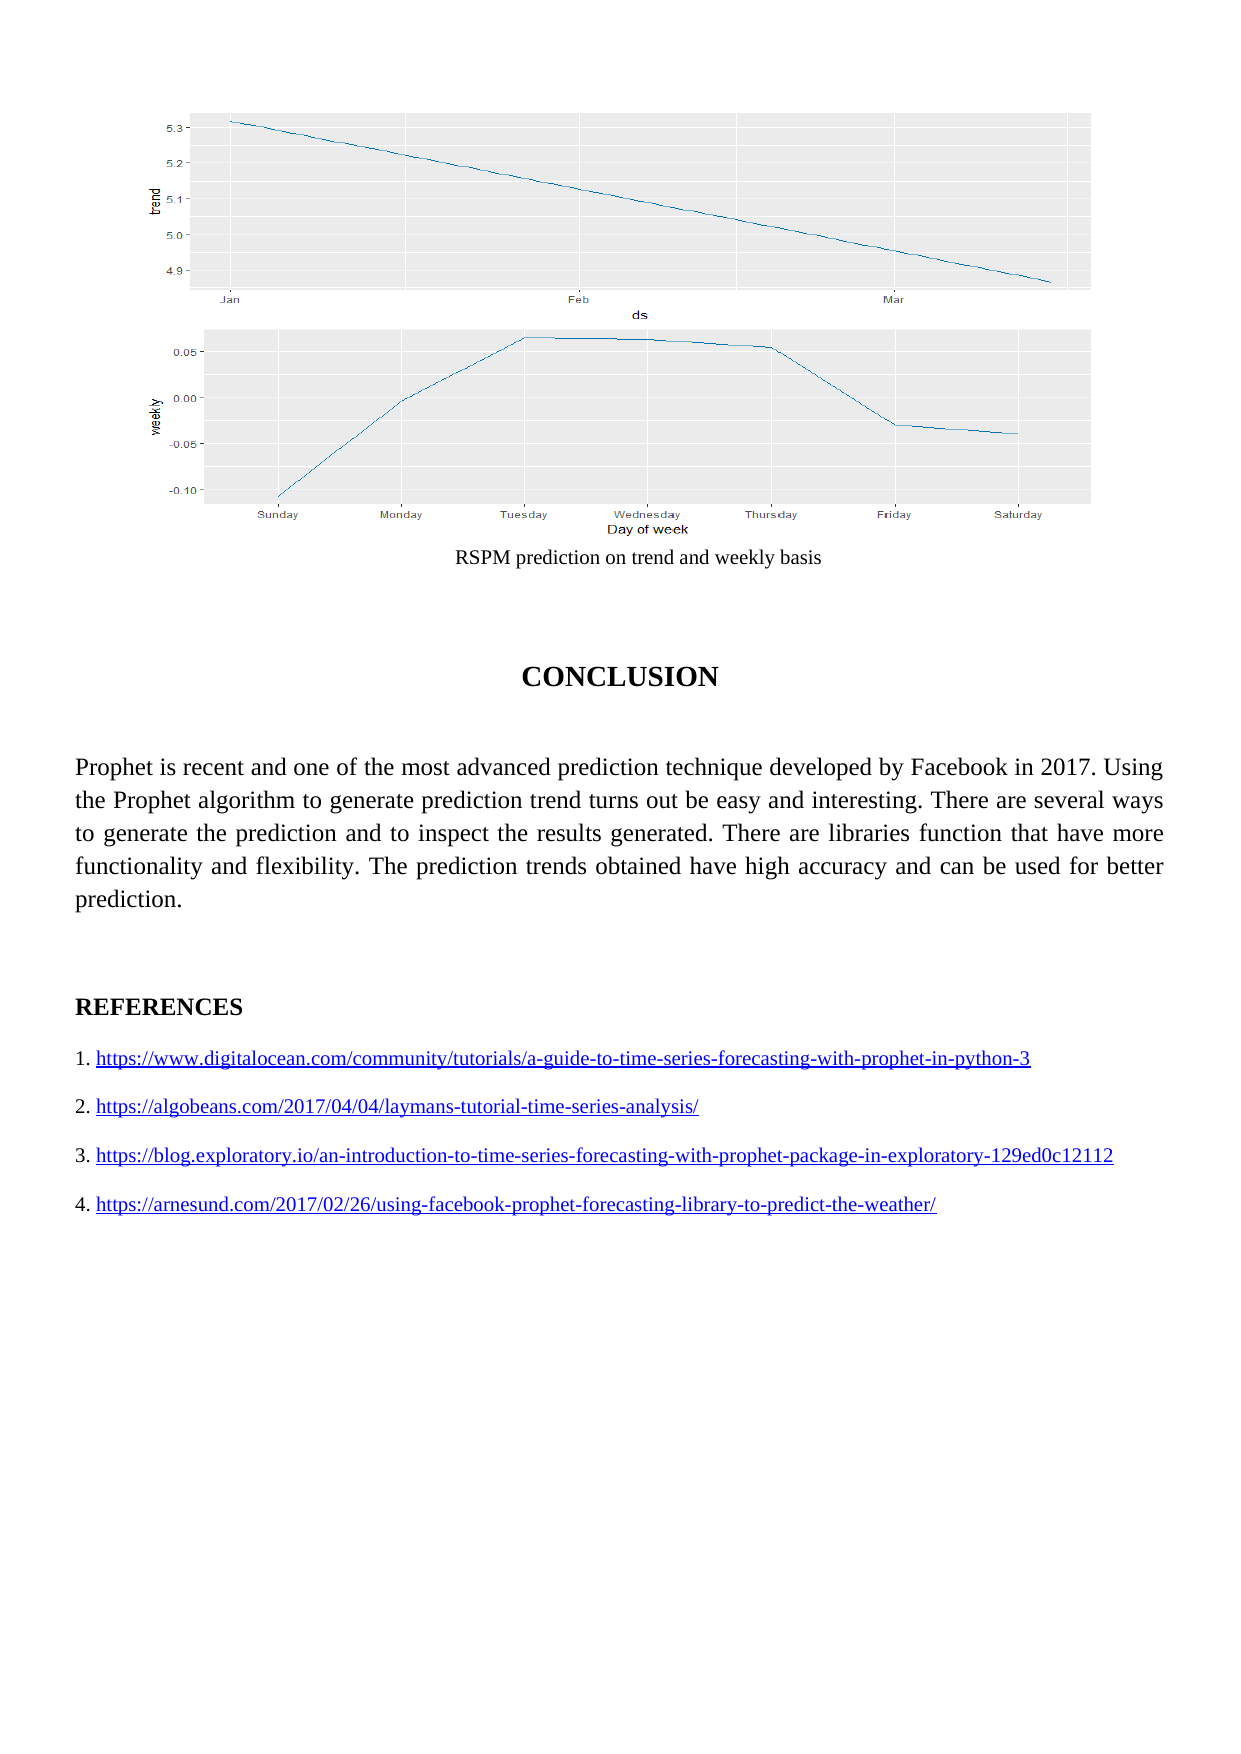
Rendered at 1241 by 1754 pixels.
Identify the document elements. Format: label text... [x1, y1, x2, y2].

text CONCLUSION [75, 659, 1165, 693]
text RSPM prediction on trend and weekly basis [75, 545, 1165, 569]
text 1. https://www.digitalocean.com/community/tutorials/a-guide-to-time-series-forecasting-with-prophet-in-python-3 [75, 1046, 1173, 1069]
text REFERENCES [75, 992, 1165, 1020]
text 2. https://algobeans.com/2017/04/04/laymans-tutorial-time-series-analysis/ [75, 1094, 1173, 1118]
text Prophet is recent and one of the most advanced prediction technique developed by Facebook in 2017. Using the Prophet algorithm to generate prediction trend turns out be easy and interesting. There are several ways to generate the prediction and to inspect the results generated. There are libraries function that have more functionality and flexibility. The prediction trends obtained have high accuracy and can be used for better prediction. [75, 752, 1165, 913]
text 4. https://arnesund.com/2017/02/26/using-facebook-prophet-forecasting-library-to-predict-the-weather/ [75, 1192, 1173, 1216]
text 3. https://blog.exploratory.io/an-introduction-to-time-series-forecasting-with-prophet-package-in-exploratory-129ed0c12112 [75, 1143, 1173, 1167]
picture [140, 108, 1100, 541]
